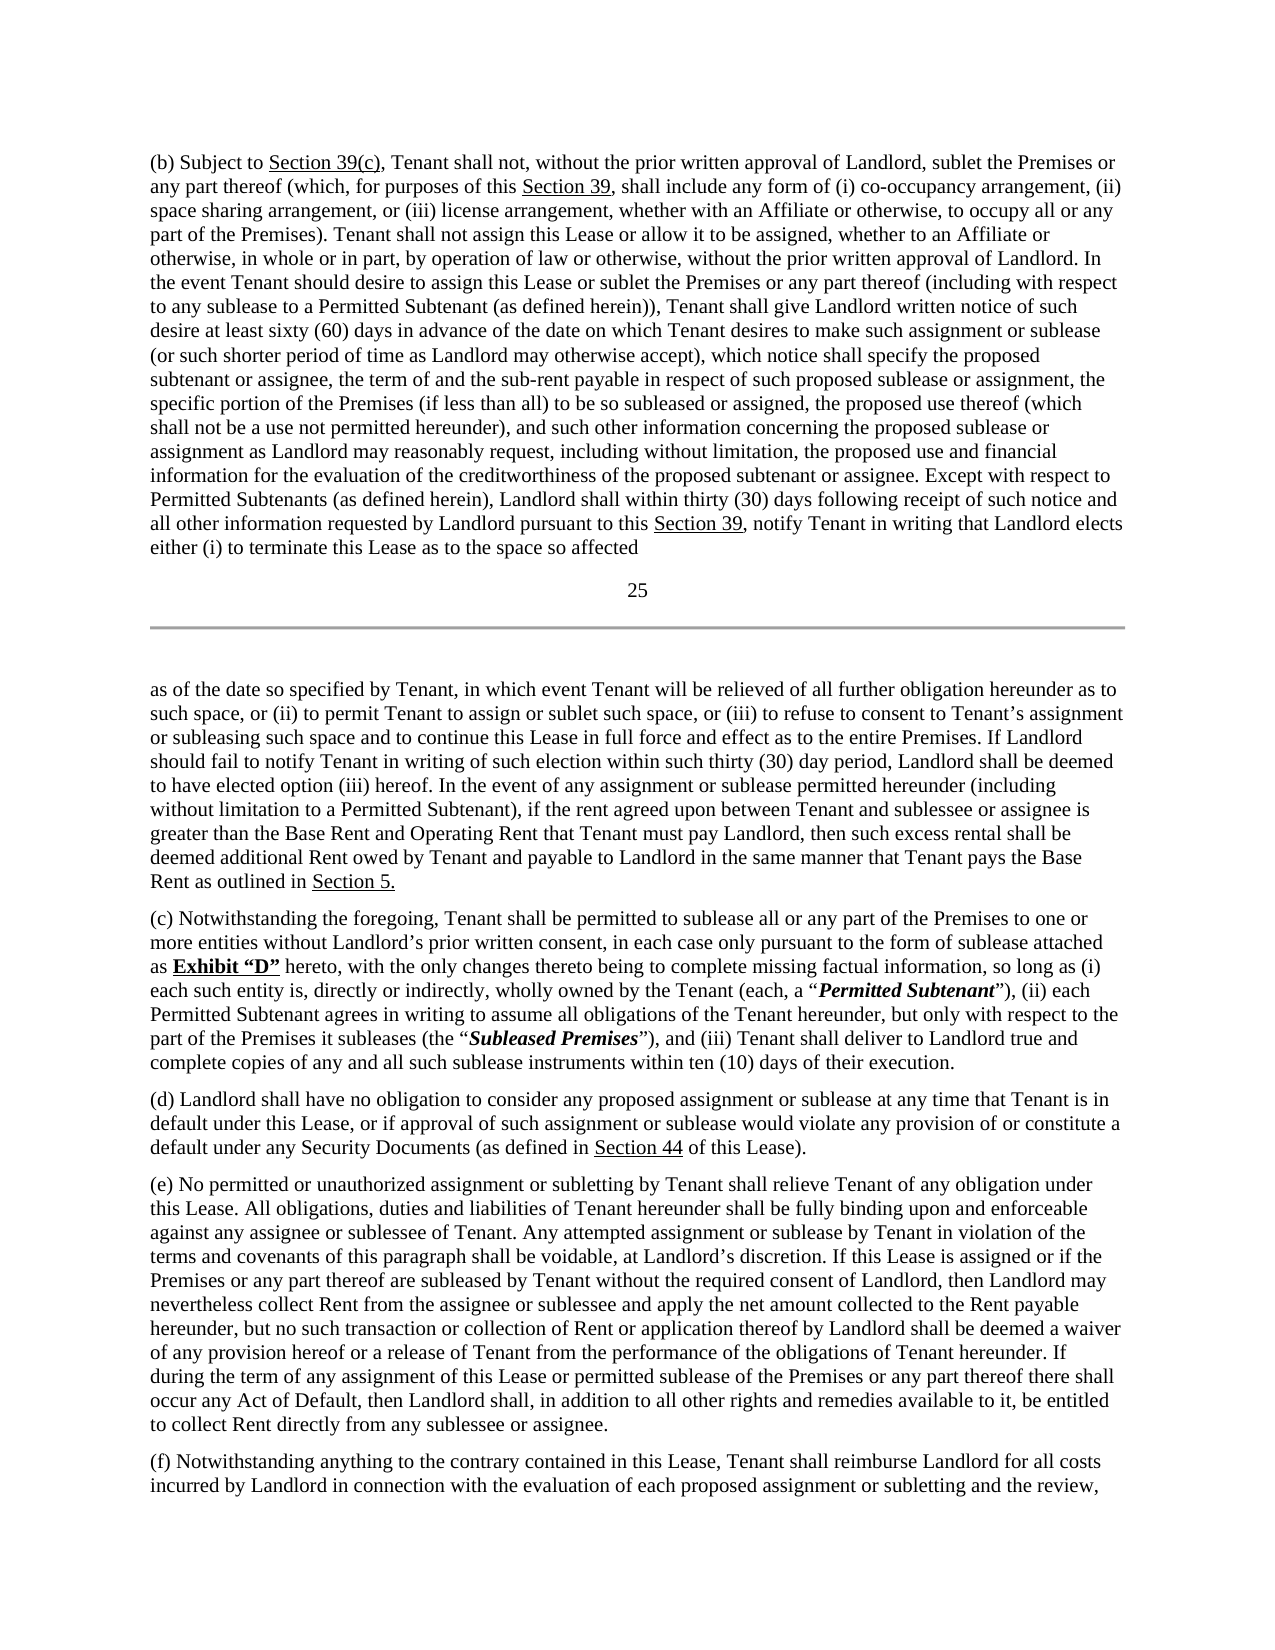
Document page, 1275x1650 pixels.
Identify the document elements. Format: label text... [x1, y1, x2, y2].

text 25 [150, 578, 1125, 602]
text (b) Subject to Section 39(c), Tenant shall not, without the prior written approval of Landlord, sublet the Premises or any part thereof (which, for purposes of this Section 39, shall include any form of (i) co-occupancy arrangement, (ii) space sharing arrangement, or (iii) license arrangement, whether with an Affiliate or otherwise, to occupy all or any part of the Premises). Tenant shall not assign this Lease or allow it to be assigned, whether to an Affiliate or otherwise, in whole or in part, by operation of law or otherwise, without the prior written approval of Landlord. In the event Tenant should desire to assign this Lease or sublet the Premises or any part thereof (including with respect to any sublease to a Permitted Subtenant (as defined herein)), Tenant shall give Landlord written notice of such desire at least sixty (60) days in advance of the date on which Tenant desires to make such assignment or sublease (or such shorter period of time as Landlord may otherwise accept), which notice shall specify the proposed subtenant or assignee, the term of and the sub-rent payable in respect of such proposed sublease or assignment, the specific portion of the Premises (if less than all) to be so subleased or assigned, the proposed use thereof (which shall not be a use not permitted hereunder), and such other information concerning the proposed sublease or assignment as Landlord may reasonably request, including without limitation, the proposed use and financial information for the evaluation of the creditworthiness of the proposed subtenant or assignee. Except with respect to Permitted Subtenants (as defined herein), Landlord shall within thirty (30) days following receipt of such notice and all other information requested by Landlord pursuant to this Section 39, notify Tenant in writing that Landlord elects either (i) to terminate this Lease as to the space so affected [150, 150, 1125, 559]
text (e) No permitted or unauthorized assignment or subletting by Tenant shall relieve Tenant of any obligation under this Lease. All obligations, duties and liabilities of Tenant hereunder shall be fully binding upon and enforceable against any assignee or sublessee of Tenant. Any attempted assignment or sublease by Tenant in violation of the terms and covenants of this paragraph shall be voidable, at Landlord’s discretion. If this Lease is assigned or if the Premises or any part thereof are subleased by Tenant without the required consent of Landlord, then Landlord may nevertheless collect Rent from the assignee or sublessee and apply the net amount collected to the Rent payable hereunder, but no such transaction or collection of Rent or application thereof by Landlord shall be deemed a waiver of any provision hereof or a release of Tenant from the performance of the obligations of Tenant hereunder. If during the term of any assignment of this Lease or permitted sublease of the Premises or any part thereof there shall occur any Act of Default, then Landlord shall, in addition to all other rights and remedies available to it, be entitled to collect Rent directly from any sublessee or assignee. [150, 1171, 1125, 1436]
text (d) Landlord shall have no obligation to consider any proposed assignment or sublease at any time that Tenant is in default under this Lease, or if approval of such assignment or sublease would violate any provision of or constitute a default under any Security Documents (as defined in Section 44 of this Lease). [150, 1087, 1125, 1159]
text as of the date so specified by Tenant, in which event Tenant will be relieved of all further obligation hereunder as to such space, or (ii) to permit Tenant to assign or sublet such space, or (iii) to refuse to consent to Tenant’s assignment or subleasing such space and to continue this Lease in full force and effect as to the entire Premises. If Landlord should fail to notify Tenant in writing of such election within such thirty (30) day period, Landlord shall be deemed to have elected option (iii) hereof. In the event of any assignment or sublease permitted hereunder (including without limitation to a Permitted Subtenant), if the rent agreed upon between Tenant and sublessee or assignee is greater than the Base Rent and Operating Rent that Tenant must pay Landlord, then such excess rental shall be deemed additional Rent owed by Tenant and payable to Landlord in the same manner that Tenant pays the Base Rent as outlined in Section 5. [150, 677, 1125, 893]
text (c) Notwithstanding the foregoing, Tenant shall be permitted to sublease all or any part of the Premises to one or more entities without Landlord’s prior written consent, in each case only pursuant to the form of sublease attached as Exhibit “D” hereto, with the only changes thereto being to complete missing factual information, so long as (i) each such entity is, directly or indirectly, wholly owned by the Tenant (each, a “Permitted Subtenant”), (ii) each Permitted Subtenant agrees in writing to assume all obligations of the Tenant hereunder, but only with respect to the part of the Premises it subleases (the “Subleased Premises”), and (iii) Tenant shall deliver to Landlord true and complete copies of any and all such sublease instruments within ten (10) days of their execution. [150, 906, 1125, 1074]
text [150, 1449, 1125, 1497]
